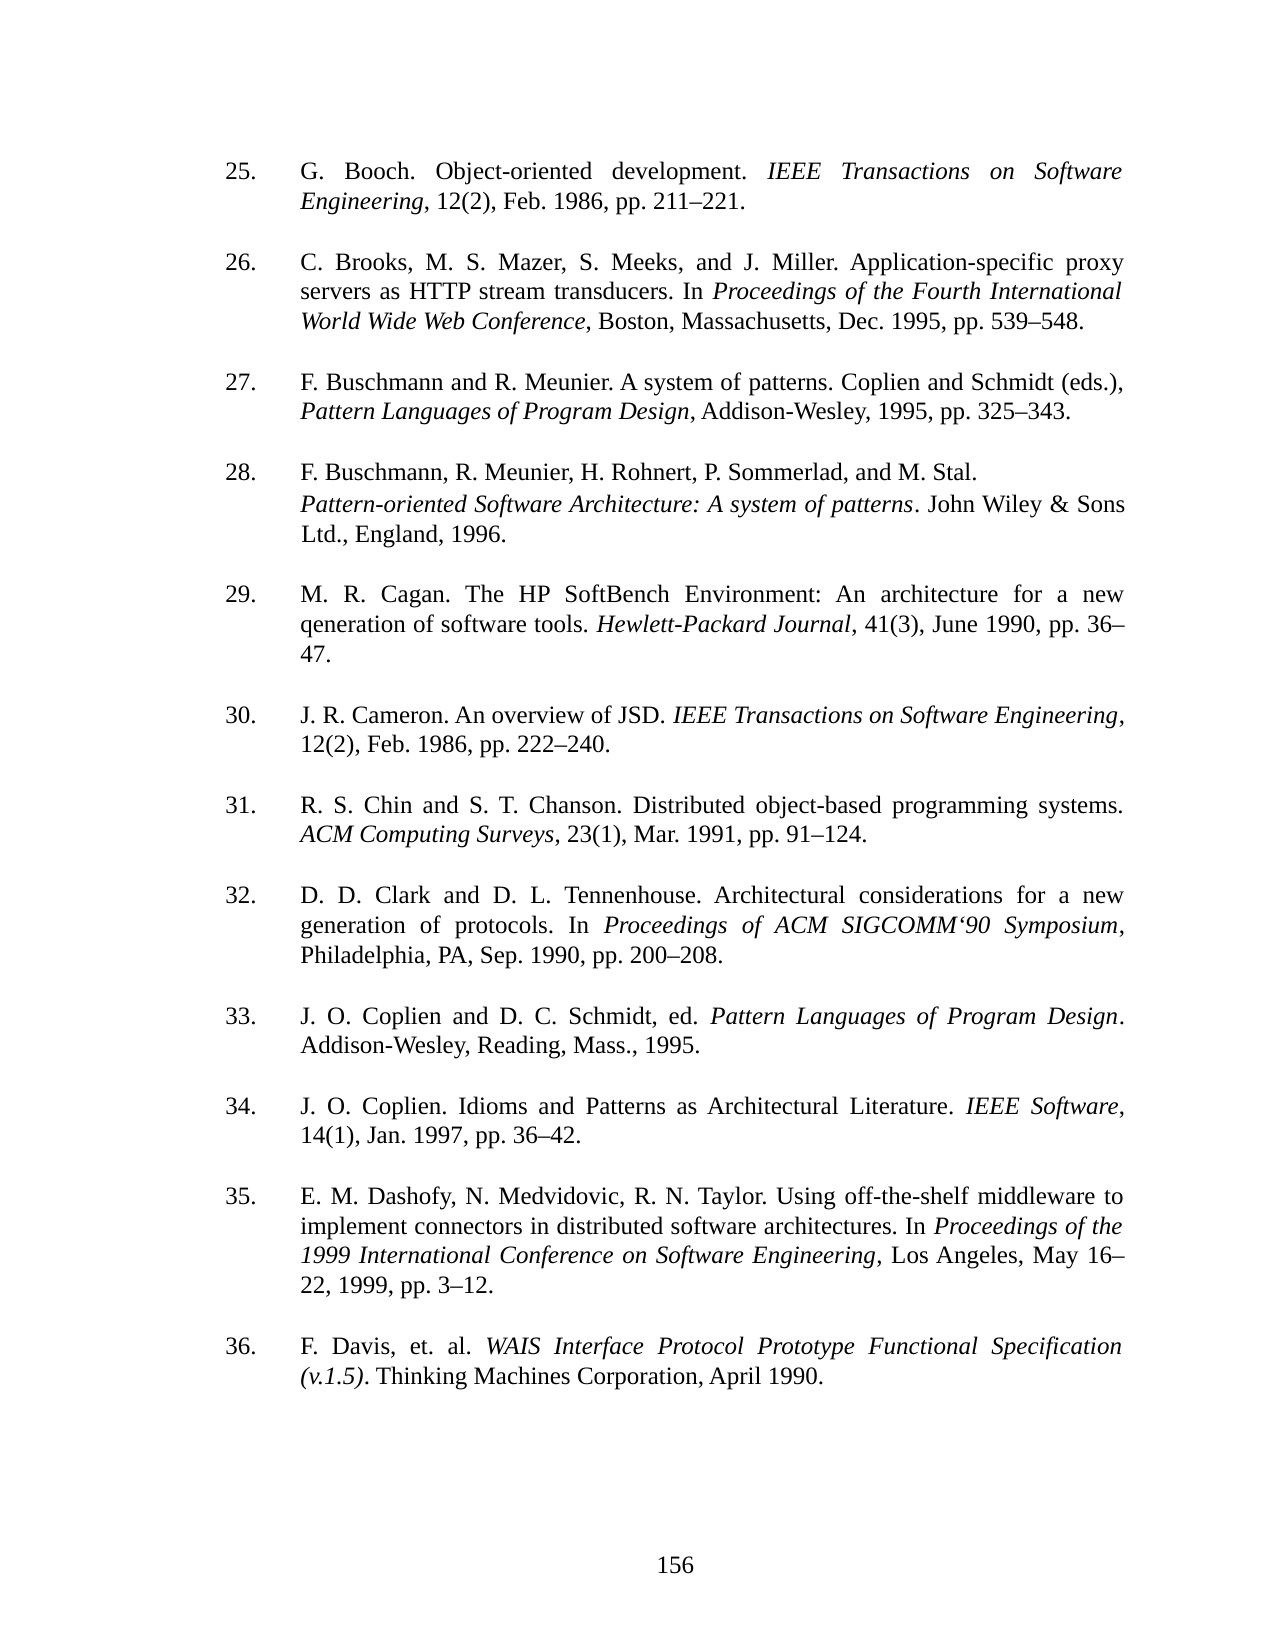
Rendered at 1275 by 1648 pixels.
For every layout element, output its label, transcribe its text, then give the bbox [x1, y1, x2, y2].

list J. R. Cameron. An overview of JSD. IEEE Transactions on Software Engineering, 12(2), Feb. 1986, pp. 222–240. [225, 700, 1125, 758]
list D. D. Clark and D. L. Tennenhouse. Architectural considerations for a new generation of protocols. In Proceedings of ACM SIGCOMM‘90 Symposium, Philadelphia, PA, Sep. 1990, pp. 200–208. [225, 881, 1125, 968]
list F. Buschmann, R. Meunier, H. Rohnert, P. Sommerlad, and M. Stal. [225, 457, 1125, 486]
list J. O. Coplien. Idioms and Patterns as Architectural Literature. IEEE Software, 14(1), Jan. 1997, pp. 36–42. [225, 1091, 1125, 1149]
list F. Davis, et. al. WAIS Interface Protocol Prototype Functional Specification (v.1.5). Thinking Machines Corporation, April 1990. [225, 1331, 1125, 1390]
list E. M. Dashofy, N. Medvidovic, R. N. Taylor. Using off-the-shelf middleware to implement connectors in distributed software architectures. In Proceedings of the 1999 International Conference on Software Engineering, Los Angeles, May 16–22, 1999, pp. 3–12. [225, 1181, 1125, 1299]
list M. R. Cagan. The HP SoftBench Environment: An architecture for a new qeneration of software tools. Hewlett-Packard Journal, 41(3), June 1990, pp. 36–47. [225, 579, 1125, 667]
text Pattern-oriented Software Architecture: A system of patterns. John Wiley & Sons Ltd., England, 1996. [300, 489, 1126, 547]
list C. Brooks, M. S. Mazer, S. Meeks, and J. Miller. Application-specific proxy servers as HTTP stream transducers. In Proceedings of the Fourth International World Wide Web Conference, Boston, Massachusetts, Dec. 1995, pp. 539–548. [225, 247, 1125, 334]
list F. Buschmann and R. Meunier. A system of patterns. Coplien and Schmidt (eds.), Pattern Languages of Program Design, Addison-Wesley, 1995, pp. 325–343. [225, 367, 1125, 425]
list R. S. Chin and S. T. Chanson. Distributed object-based programming systems. ACM Computing Surveys, 23(1), Mar. 1991, pp. 91–124. [225, 790, 1125, 848]
list J. O. Coplien and D. C. Schmidt, ed. Pattern Languages of Program Design. Addison-Wesley, Reading, Mass., 1995. [225, 1001, 1125, 1059]
list G. Booch. Object-oriented development. IEEE Transactions on Software Engineering, 12(2), Feb. 1986, pp. 211–221. [225, 156, 1125, 214]
